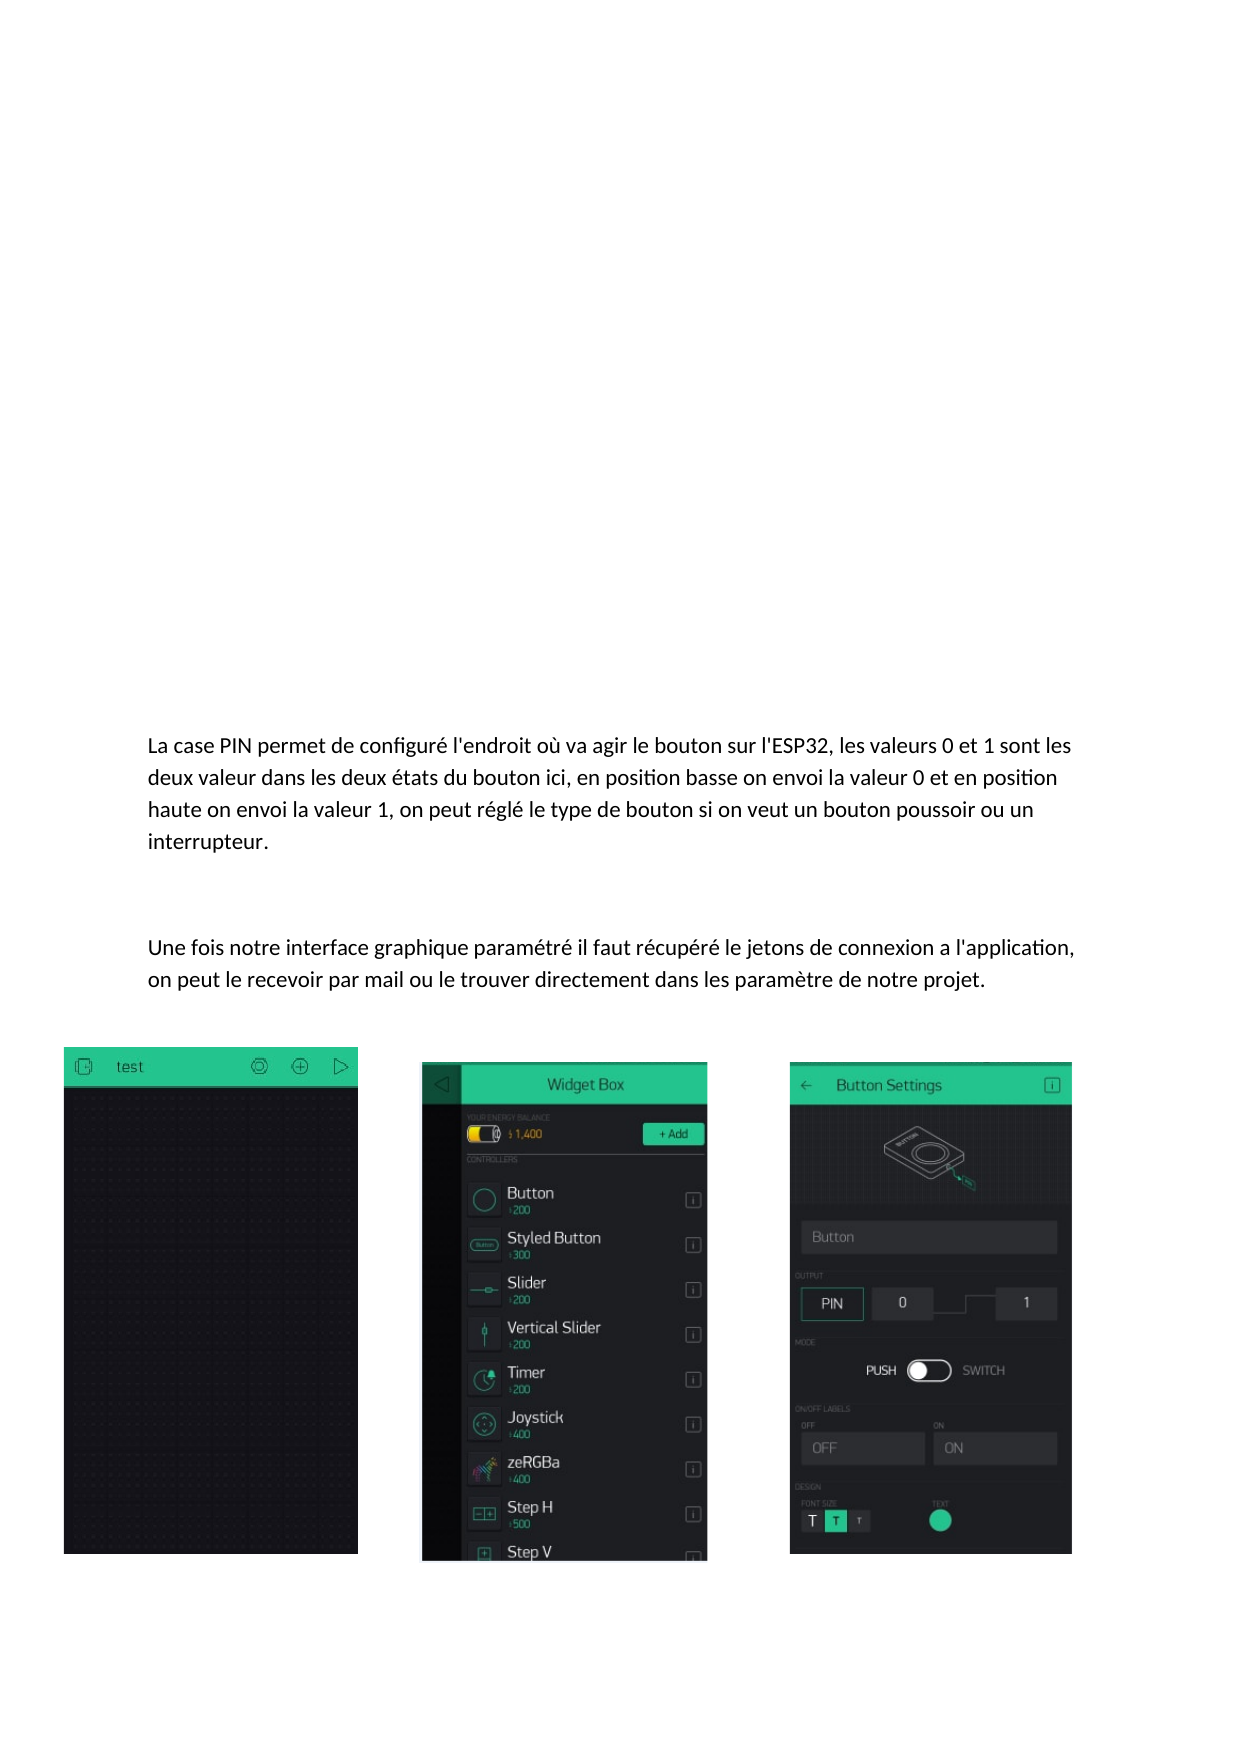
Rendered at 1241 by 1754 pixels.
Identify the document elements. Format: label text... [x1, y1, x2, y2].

picture [419, 1062, 708, 1563]
text La case PIN permet de configuré l'endroit où va agir le bouton sur l'ESP32, les valeurs 0 et 1 sont les deux valeur dans les deux états du bouton ici, en position basse on envoi la valeur 0 et en position haute on envoi la valeur 1, on peut réglé le type de bouton si on veut un bouton poussoir ou un interrupteur. [148, 731, 1093, 855]
picture [789, 1062, 1073, 1554]
picture [63, 1047, 358, 1554]
text Une fois notre interface graphique paramétré il faut récupéré le jetons de connexion a l'application, on peut le recevoir par mail ou le trouver directement dans les paramètre de notre projet. [148, 933, 1093, 994]
